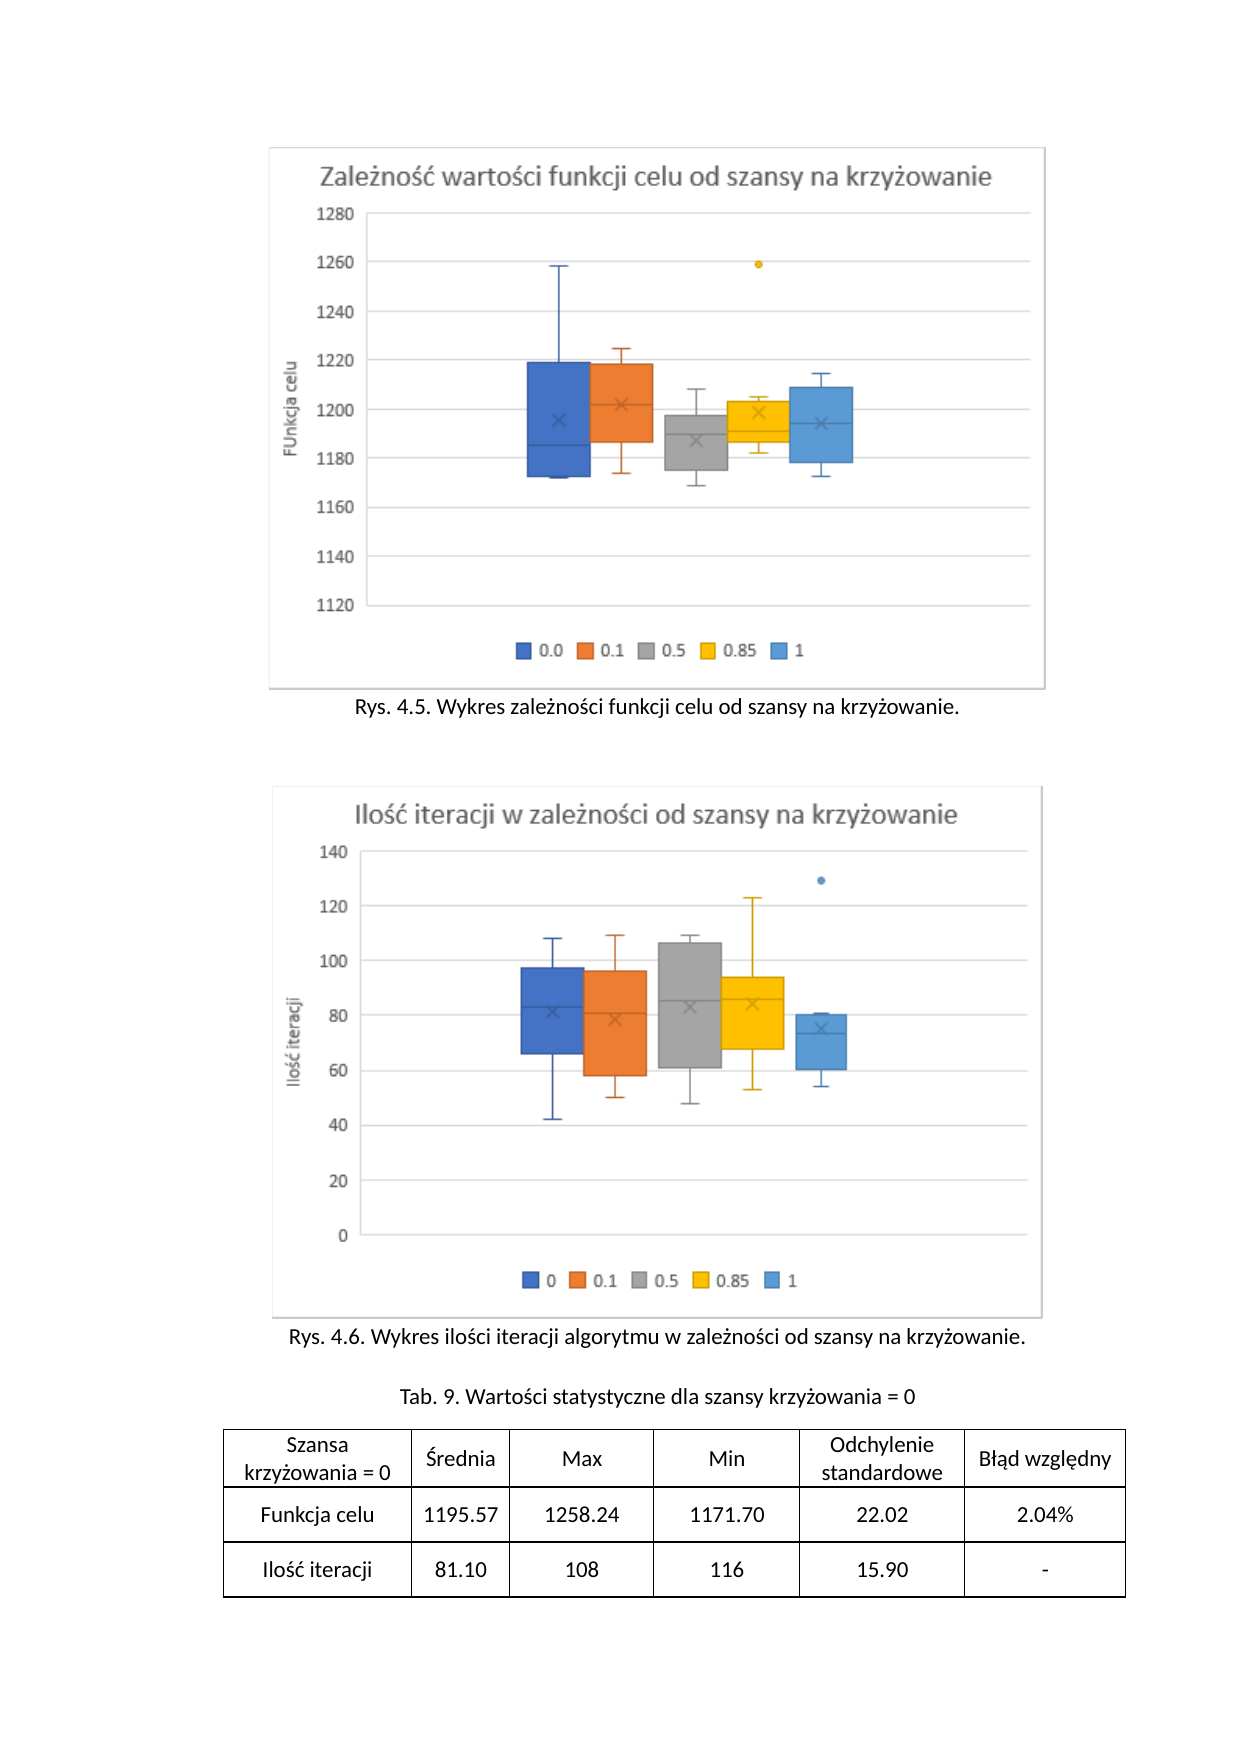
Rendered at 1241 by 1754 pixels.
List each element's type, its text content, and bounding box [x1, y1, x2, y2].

table_cell 81.10 [412, 1543, 509, 1596]
table_cell 1171.70 [654, 1488, 799, 1541]
list Rys. 4.6. Wykres ilości iteracji algorytmu w zależności od szansy na krzyżowanie. [223, 1322, 1093, 1350]
table_header Szansa krzyżowania = 0 [224, 1430, 411, 1486]
picture [268, 147, 1047, 691]
table_cell 22.02 [800, 1488, 964, 1541]
list Rys. 4.5. Wykres zależności funkcji celu od szansy na krzyżowanie. [223, 692, 1093, 720]
table_header Max [510, 1430, 653, 1486]
table_cell 15.90 [800, 1543, 964, 1596]
table_cell 1195.57 [412, 1488, 509, 1541]
table_header Średnia [412, 1430, 509, 1486]
list Tab. 9. Wartości statystyczne dla szansy krzyżowania = 0 [223, 1382, 1093, 1410]
table_cell 116 [654, 1543, 799, 1596]
table_cell Funkcja celu [224, 1488, 411, 1541]
table_cell Ilość iteracji [224, 1543, 411, 1596]
table_header Błąd względny [965, 1430, 1125, 1486]
picture [272, 786, 1044, 1320]
table_header Min [654, 1430, 799, 1486]
table_cell - [965, 1543, 1125, 1596]
table_cell 108 [510, 1543, 653, 1596]
table_cell 2.04% [965, 1488, 1125, 1541]
table_cell 1258.24 [510, 1488, 653, 1541]
table_header Odchylenie standardowe [800, 1430, 964, 1486]
